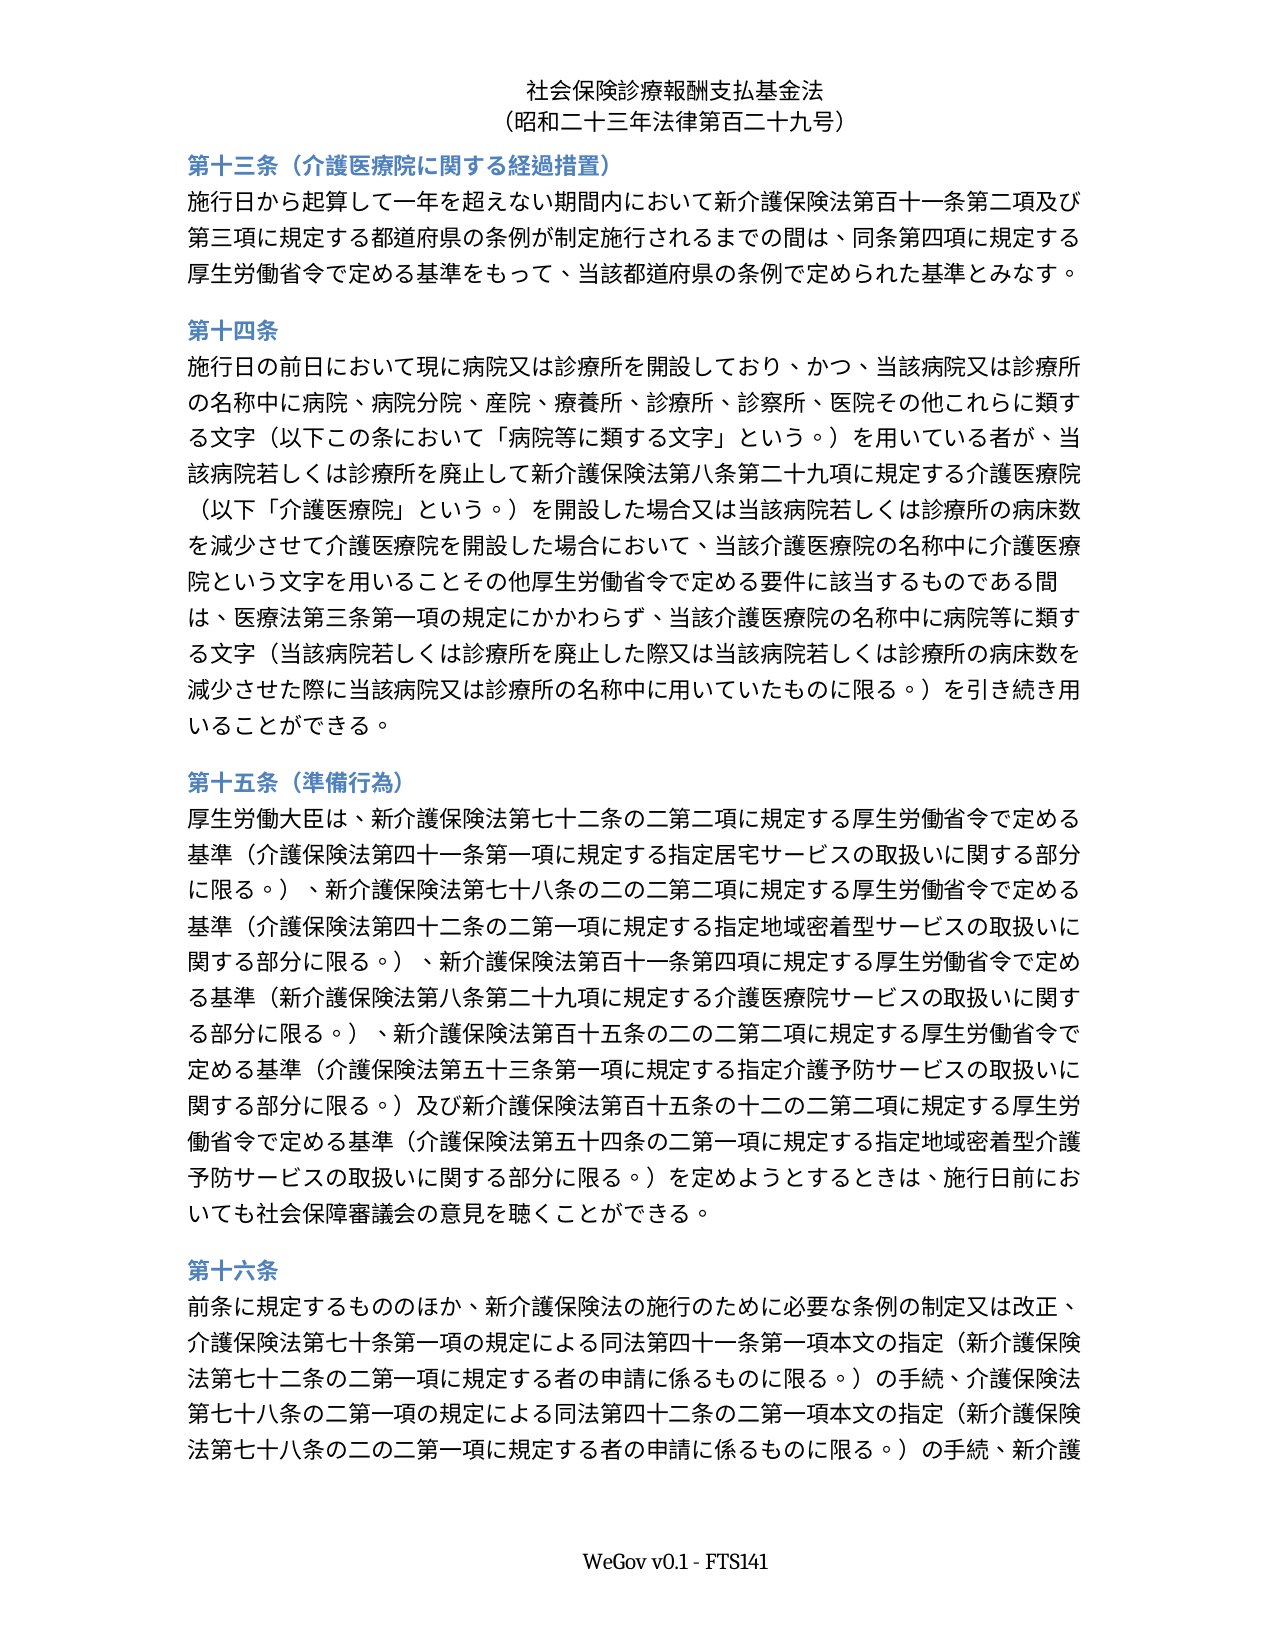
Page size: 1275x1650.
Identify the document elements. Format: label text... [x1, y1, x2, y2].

subtitle 第十六条 [187, 1255, 1087, 1286]
subtitle 第十四条 [187, 314, 1087, 346]
text 施行日の前日において現に病院又は診療所を開設しており、かつ、当該病院又は診療所の名称中に病院、病院分院、産院、療養所、診療所、診察所、医院その他これらに類する文字（以下この条において「病院等に類する文字」という。）を用いている者が、当該病院若しくは診療所を廃止して新介護保険法第八条第二十九項に規定する介護医療院（以下「介護医療院」という。）を開設した場合又は当該病院若しくは診療所の病床数を減少させて介護医療院を開設した場合において、当該介護医療院の名称中に介護医療院という文字を用いることその他厚生労働省令で定める要件に該当するものである間は、医療法第三条第一項の規定にかかわらず、当該介護医療院の名称中に病院等に類する文字（当該病院若しくは診療所を廃止した際又は当該病院若しくは診療所の病床数を減少させた際に当該病院又は診療所の名称中に用いていたものに限る。）を引き続き用いることができる。 [187, 351, 1087, 741]
subtitle 第十五条（準備行為） [187, 767, 1087, 798]
text 厚生労働大臣は、新介護保険法第七十二条の二第二項に規定する厚生労働省令で定める基準（介護保険法第四十一条第一項に規定する指定居宅サービスの取扱いに関する部分に限る。）、新介護保険法第七十八条の二の二第二項に規定する厚生労働省令で定める基準（介護保険法第四十二条の二第一項に規定する指定地域密着型サービスの取扱いに関する部分に限る。）、新介護保険法第百十一条第四項に規定する厚生労働省令で定める基準（新介護保険法第八条第二十九項に規定する介護医療院サービスの取扱いに関する部分に限る。）、新介護保険法第百十五条の二の二第二項に規定する厚生労働省令で定める基準（介護保険法第五十三条第一項に規定する指定介護予防サービスの取扱いに関する部分に限る。）及び新介護保険法第百十五条の十二の二第二項に規定する厚生労働省令で定める基準（介護保険法第五十四条の二第一項に規定する指定地域密着型介護予防サービスの取扱いに関する部分に限る。）を定めようとするときは、施行日前においても社会保障審議会の意見を聴くことができる。 [187, 803, 1087, 1229]
subtitle 第十三条（介護医療院に関する経過措置） [187, 150, 1087, 181]
text 施行日から起算して一年を超えない期間内において新介護保険法第百十一条第二項及び第三項に規定する都道府県の条例が制定施行されるまでの間は、同条第四項に規定する厚生労働省令で定める基準をもって、当該都道府県の条例で定められた基準とみなす。 [187, 186, 1087, 289]
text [187, 1291, 1087, 1466]
